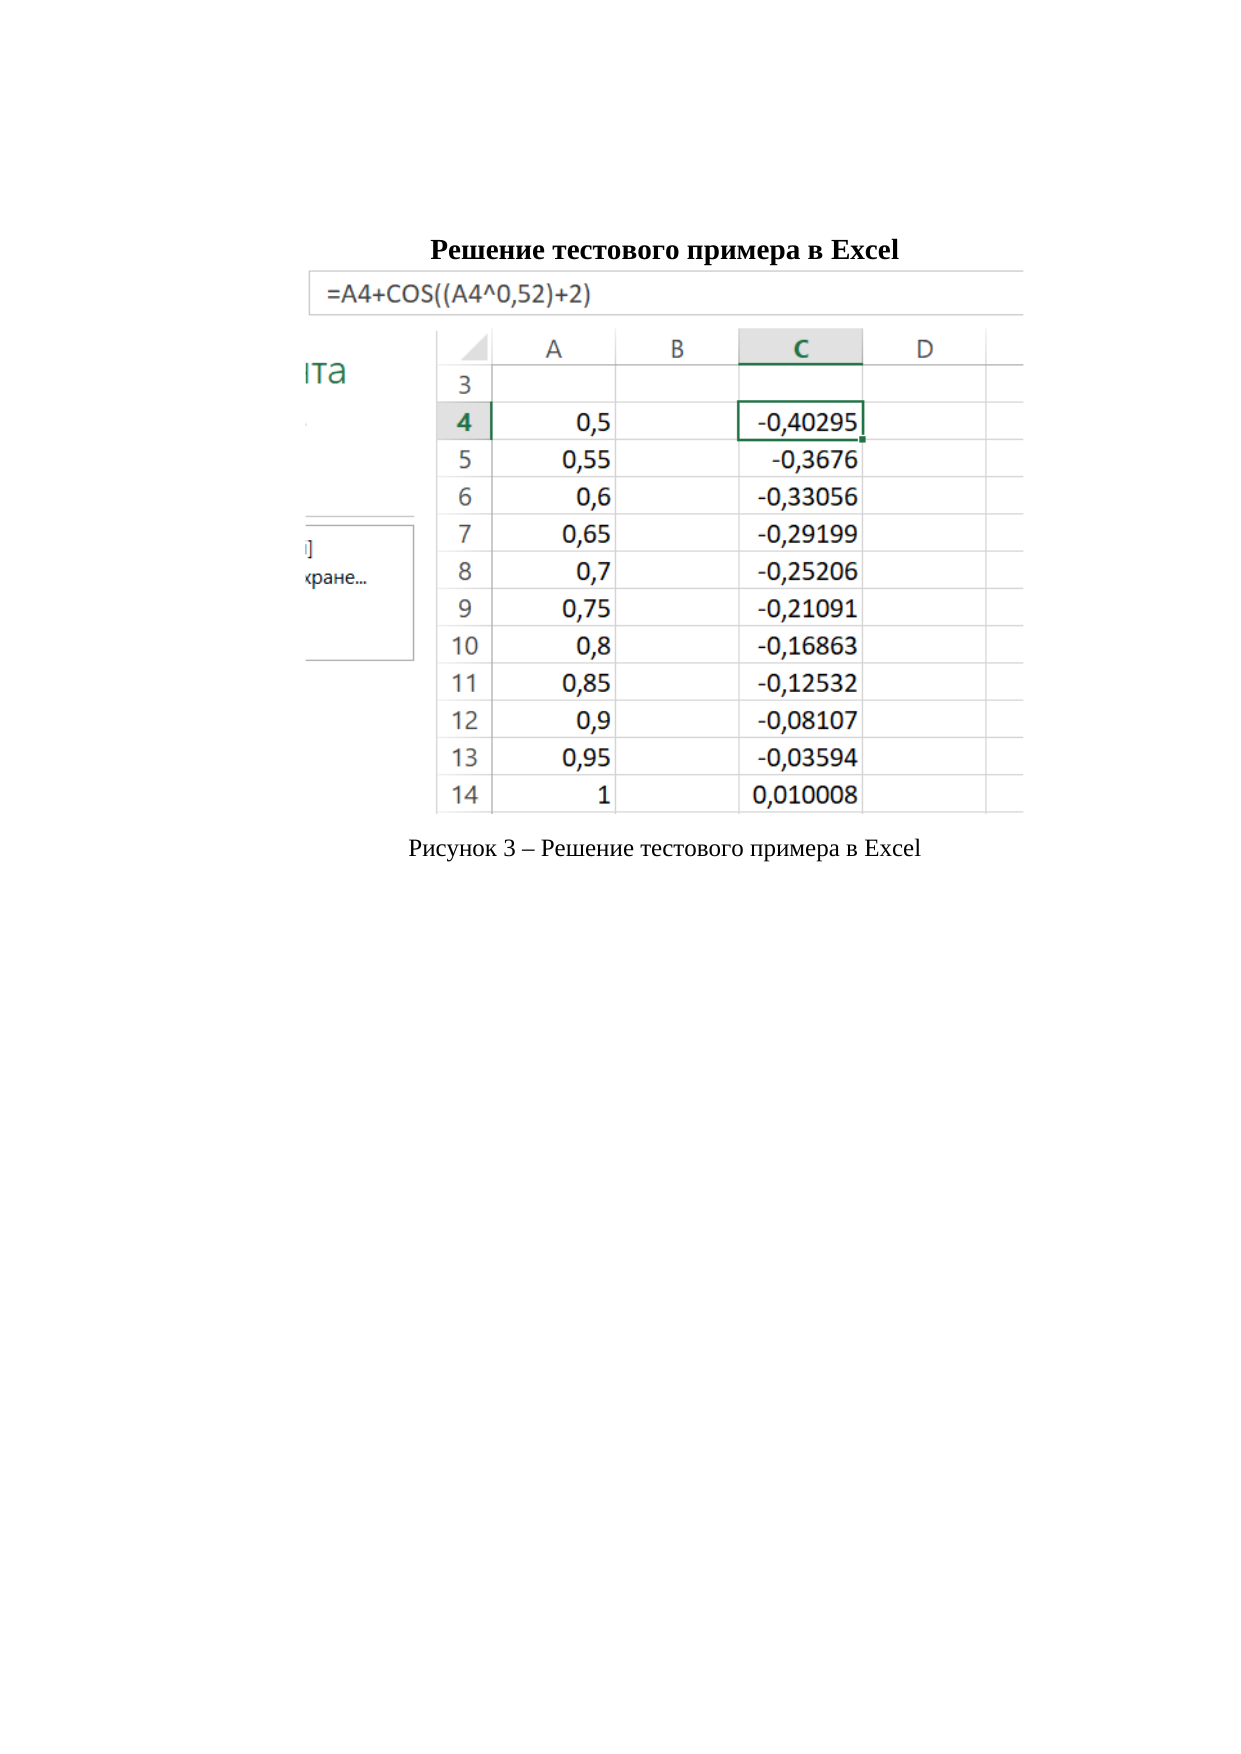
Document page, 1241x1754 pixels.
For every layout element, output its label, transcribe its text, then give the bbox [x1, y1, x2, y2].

picture [305, 268, 1024, 814]
subtitle Решение тестового примера в Excel [177, 232, 1152, 266]
text Рисунок 3 – Решение тестового примера в Excel [177, 833, 1152, 862]
